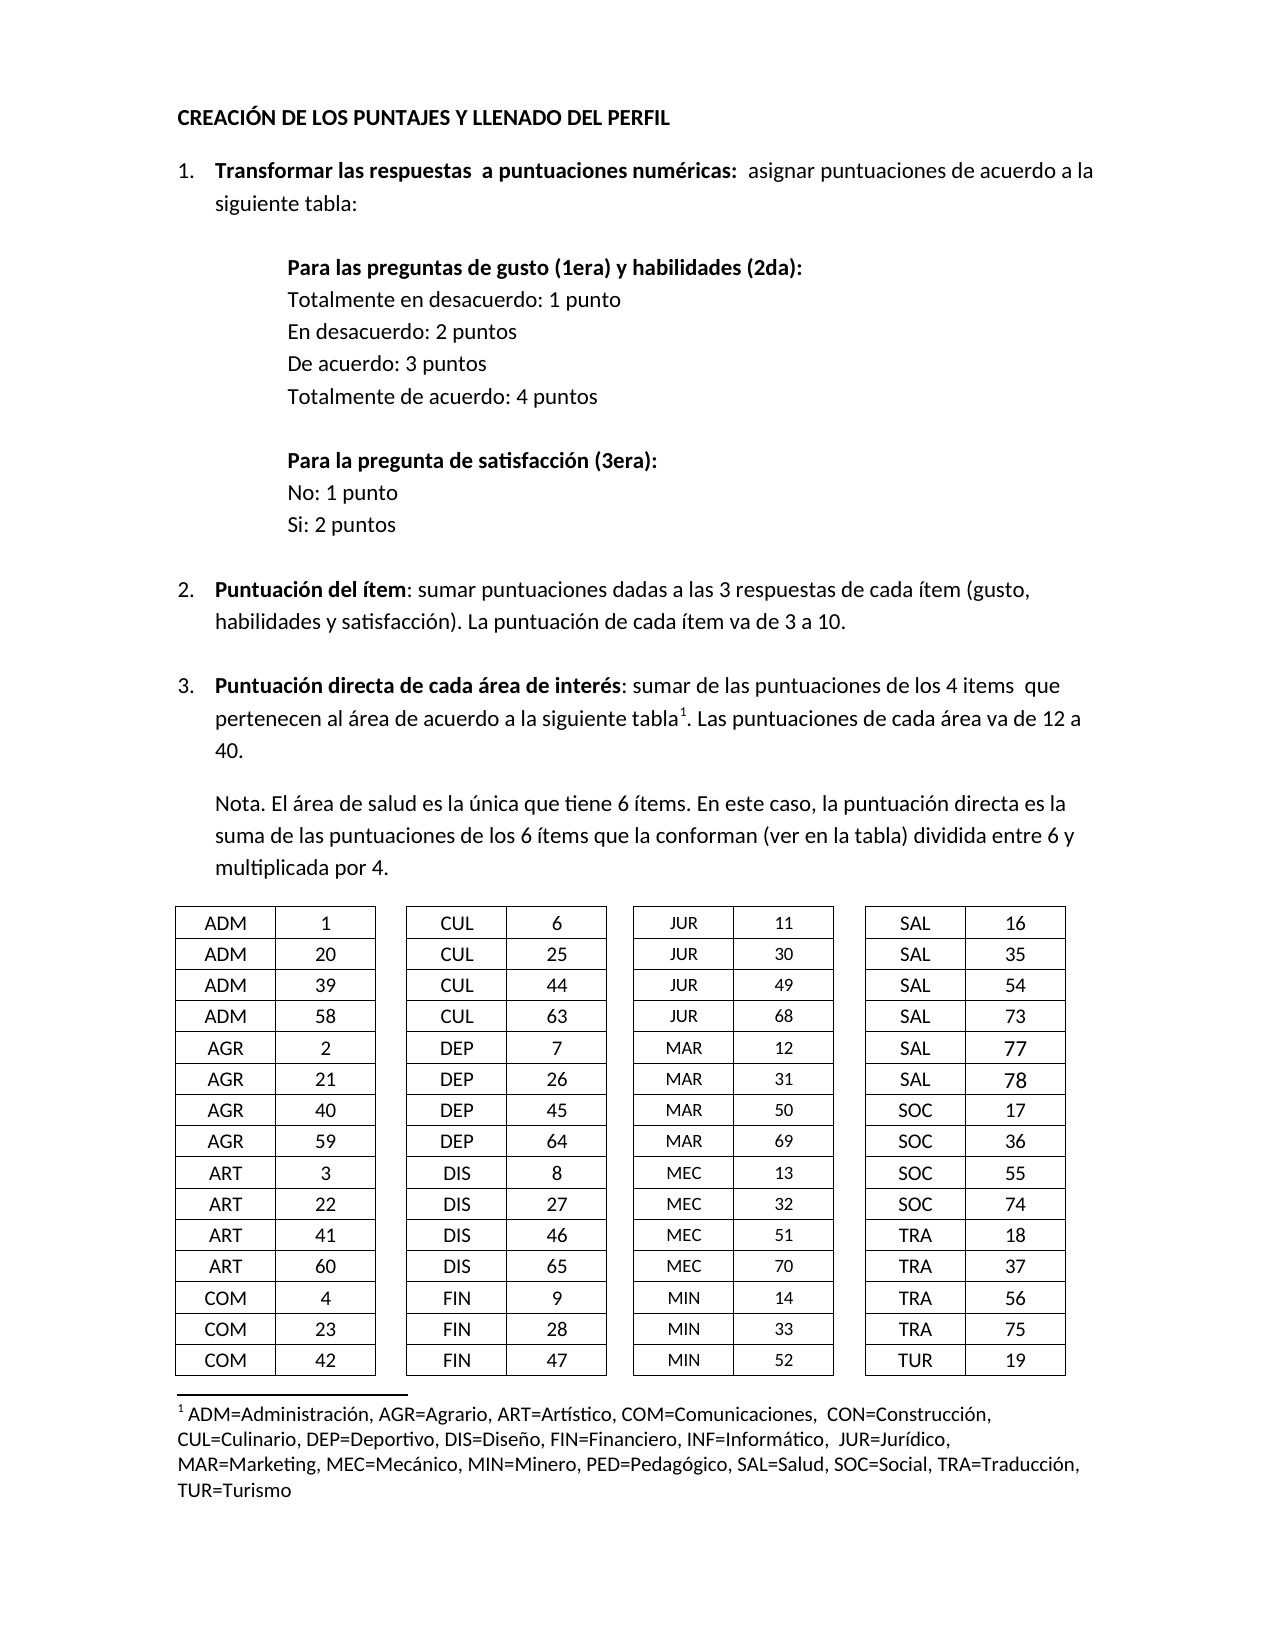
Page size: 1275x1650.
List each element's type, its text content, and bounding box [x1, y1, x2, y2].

table_cell 3 [276, 1157, 375, 1187]
table_cell [376, 1031, 406, 1062]
table_header CUL [407, 907, 506, 937]
table_cell [607, 1125, 633, 1156]
table_cell DIS [407, 1251, 506, 1281]
table_cell 47 [507, 1345, 606, 1375]
table_cell [607, 1031, 633, 1062]
table_cell 70 [734, 1251, 833, 1281]
table_cell 26 [507, 1064, 606, 1094]
table_cell 42 [276, 1345, 375, 1375]
table_cell COM [176, 1314, 275, 1344]
list Para la pregunta de satisfacción (3era): [287, 446, 1098, 474]
table_cell [834, 1125, 865, 1156]
table_cell 74 [966, 1189, 1065, 1219]
table_cell 25 [507, 939, 606, 969]
table_cell MAR [634, 1126, 733, 1156]
table_cell 73 [966, 1001, 1065, 1031]
table_cell 59 [276, 1126, 375, 1156]
table_header [376, 906, 406, 937]
table_cell [607, 1000, 633, 1031]
table_cell [607, 1250, 633, 1281]
table_cell AGR [176, 1032, 275, 1062]
table_cell 69 [734, 1126, 833, 1156]
table_cell [607, 1063, 633, 1094]
table_cell 31 [734, 1064, 833, 1094]
table_cell SAL [866, 970, 965, 1000]
list Puntuación del ítem: sumar puntuaciones dadas a las 3 respuestas de cada ítem (gusto, habilidades y satisfacción). La puntuación de cada ítem va de 3 a 10. [177, 575, 1098, 635]
table_cell 27 [507, 1189, 606, 1219]
table_cell [376, 1250, 406, 1281]
table_cell ART [176, 1220, 275, 1250]
text CREACIÓN DE LOS PUNTAJES Y LLENADO DEL PERFIL [177, 103, 1098, 131]
table_cell MIN [634, 1314, 733, 1344]
table_cell 19 [966, 1345, 1065, 1375]
list De acuerdo: 3 puntos [287, 349, 1098, 378]
table_cell 9 [507, 1282, 606, 1312]
table_cell TRA [866, 1220, 965, 1250]
table_cell AGR [176, 1064, 275, 1094]
table_header ADM [176, 907, 275, 937]
table_cell 18 [966, 1220, 1065, 1250]
table_cell 78 [966, 1064, 1065, 1094]
table_cell MEC [634, 1189, 733, 1219]
table_header [834, 906, 865, 937]
table_cell [376, 1344, 406, 1375]
table_cell 35 [966, 939, 1065, 969]
table_cell SAL [866, 1001, 965, 1031]
table_cell 68 [734, 1001, 833, 1031]
table_cell 50 [734, 1095, 833, 1125]
table_cell TRA [866, 1282, 965, 1312]
table_cell FIN [407, 1314, 506, 1344]
table_cell [834, 1188, 865, 1219]
table_cell DEP [407, 1032, 506, 1062]
table_cell 14 [734, 1282, 833, 1312]
table_cell 33 [734, 1314, 833, 1344]
table_cell [376, 969, 406, 1000]
table_cell ADM [176, 939, 275, 969]
table_cell [834, 1219, 865, 1250]
table_cell SOC [866, 1095, 965, 1125]
table_cell 56 [966, 1282, 1065, 1312]
table_cell 32 [734, 1189, 833, 1219]
table_cell 60 [276, 1251, 375, 1281]
table_cell 49 [734, 970, 833, 1000]
table_cell CUL [407, 970, 506, 1000]
table_cell [607, 1313, 633, 1344]
table_cell [834, 1250, 865, 1281]
table_cell SOC [866, 1126, 965, 1156]
table_cell TRA [866, 1314, 965, 1344]
table_cell DEP [407, 1064, 506, 1094]
table_cell 44 [507, 970, 606, 1000]
table_cell JUR [634, 939, 733, 969]
table_cell JUR [634, 970, 733, 1000]
table_cell JUR [634, 1001, 733, 1031]
table_cell 20 [276, 939, 375, 969]
table_header SAL [866, 907, 965, 937]
table_header [607, 906, 633, 937]
table_cell [834, 1031, 865, 1062]
table_cell MAR [634, 1064, 733, 1094]
table_cell COM [176, 1282, 275, 1312]
table_cell 8 [507, 1157, 606, 1187]
table_cell MIN [634, 1345, 733, 1375]
table_cell [834, 1313, 865, 1344]
list Transformar las respuestas a puntuaciones numéricas: asignar puntuaciones de acuerdo a la siguiente tabla: [177, 156, 1098, 217]
table_cell MIN [634, 1282, 733, 1312]
table_cell [376, 1281, 406, 1312]
table_cell 12 [734, 1032, 833, 1062]
table_header 16 [966, 907, 1065, 937]
table_cell 75 [966, 1314, 1065, 1344]
table_cell SAL [866, 1064, 965, 1094]
table_cell [607, 938, 633, 969]
table_cell [376, 1063, 406, 1094]
table_cell COM [176, 1345, 275, 1375]
table_cell 40 [276, 1095, 375, 1125]
table_cell ADM [176, 1001, 275, 1031]
table_cell 64 [507, 1126, 606, 1156]
table_cell CUL [407, 939, 506, 969]
table_cell 63 [507, 1001, 606, 1031]
table_cell [376, 1188, 406, 1219]
list Para las preguntas de gusto (1era) y habilidades (2da): [287, 253, 1098, 281]
table_cell 41 [276, 1220, 375, 1250]
table_cell [607, 1188, 633, 1219]
table_cell MEC [634, 1157, 733, 1187]
list Totalmente de acuerdo: 4 puntos [287, 382, 1098, 410]
table_cell 39 [276, 970, 375, 1000]
table_cell 65 [507, 1251, 606, 1281]
table_cell [834, 1000, 865, 1031]
table_cell 21 [276, 1064, 375, 1094]
table_cell [834, 1094, 865, 1125]
table_cell [834, 938, 865, 969]
table_cell 58 [276, 1001, 375, 1031]
table_cell [834, 1063, 865, 1094]
table_cell AGR [176, 1095, 275, 1125]
table_cell [834, 1344, 865, 1375]
table_cell 28 [507, 1314, 606, 1344]
table_header JUR [634, 907, 733, 937]
table_cell 36 [966, 1126, 1065, 1156]
table_cell TRA [866, 1251, 965, 1281]
table_cell [834, 969, 865, 1000]
table_cell [376, 1156, 406, 1187]
table_cell CUL [407, 1001, 506, 1031]
table_cell [376, 1313, 406, 1344]
list Totalmente en desacuerdo: 1 punto [287, 285, 1098, 313]
table_cell ART [176, 1157, 275, 1187]
list No: 1 punto [287, 478, 1098, 506]
table_cell DIS [407, 1220, 506, 1250]
table_cell 4 [276, 1282, 375, 1312]
table_cell 22 [276, 1189, 375, 1219]
list Si: 2 puntos [287, 511, 1098, 538]
table_cell SAL [866, 939, 965, 969]
table_cell [607, 969, 633, 1000]
table_cell [607, 1219, 633, 1250]
table_cell [376, 938, 406, 969]
table_cell 55 [966, 1157, 1065, 1187]
table_cell 54 [966, 970, 1065, 1000]
table_cell DIS [407, 1157, 506, 1187]
table_cell 77 [966, 1032, 1065, 1062]
table_cell [834, 1156, 865, 1187]
table_header 1 [276, 907, 375, 937]
text Nota. El área de salud es la única que tiene 6 ítems. En este caso, la puntuación directa es la suma de las puntuaciones de los 6 ítems que la conforman (ver en la tabla) dividida entre 6 y multiplicada por 4. [215, 789, 1098, 881]
table_cell [834, 1281, 865, 1312]
table_cell MEC [634, 1220, 733, 1250]
table_cell SAL [866, 1032, 965, 1062]
table_cell AGR [176, 1126, 275, 1156]
table_cell ART [176, 1251, 275, 1281]
table_cell 17 [966, 1095, 1065, 1125]
table_cell FIN [407, 1282, 506, 1312]
table_cell SOC [866, 1189, 965, 1219]
table_cell DIS [407, 1189, 506, 1219]
table_cell FIN [407, 1345, 506, 1375]
table_cell 2 [276, 1032, 375, 1062]
table_header 11 [734, 907, 833, 937]
table_cell 7 [507, 1032, 606, 1062]
table_cell 30 [734, 939, 833, 969]
table_cell MAR [634, 1095, 733, 1125]
table_cell DEP [407, 1126, 506, 1156]
table_cell MEC [634, 1251, 733, 1281]
table_cell [607, 1281, 633, 1312]
table_cell [607, 1156, 633, 1187]
table_cell TUR [866, 1345, 965, 1375]
table_cell 45 [507, 1095, 606, 1125]
table_cell 51 [734, 1220, 833, 1250]
table_cell MAR [634, 1032, 733, 1062]
table_cell 13 [734, 1157, 833, 1187]
table_cell [376, 1094, 406, 1125]
table_header 6 [507, 907, 606, 937]
table_cell [376, 1125, 406, 1156]
table_cell ADM [176, 970, 275, 1000]
table_cell 37 [966, 1251, 1065, 1281]
table_cell [607, 1094, 633, 1125]
list En desacuerdo: 2 puntos [287, 317, 1098, 345]
table_cell [607, 1344, 633, 1375]
table_cell 23 [276, 1314, 375, 1344]
table_cell [376, 1000, 406, 1031]
table_cell DEP [407, 1095, 506, 1125]
table_cell ART [176, 1189, 275, 1219]
table_cell [376, 1219, 406, 1250]
table_cell 52 [734, 1345, 833, 1375]
table_cell 46 [507, 1220, 606, 1250]
table_cell SOC [866, 1157, 965, 1187]
list Puntuación directa de cada área de interés: sumar de las puntuaciones de los 4 items que pertenecen al área de acuerdo a la siguiente tabla. Las puntuaciones de cada área va de 12 a 40. [177, 671, 1098, 764]
